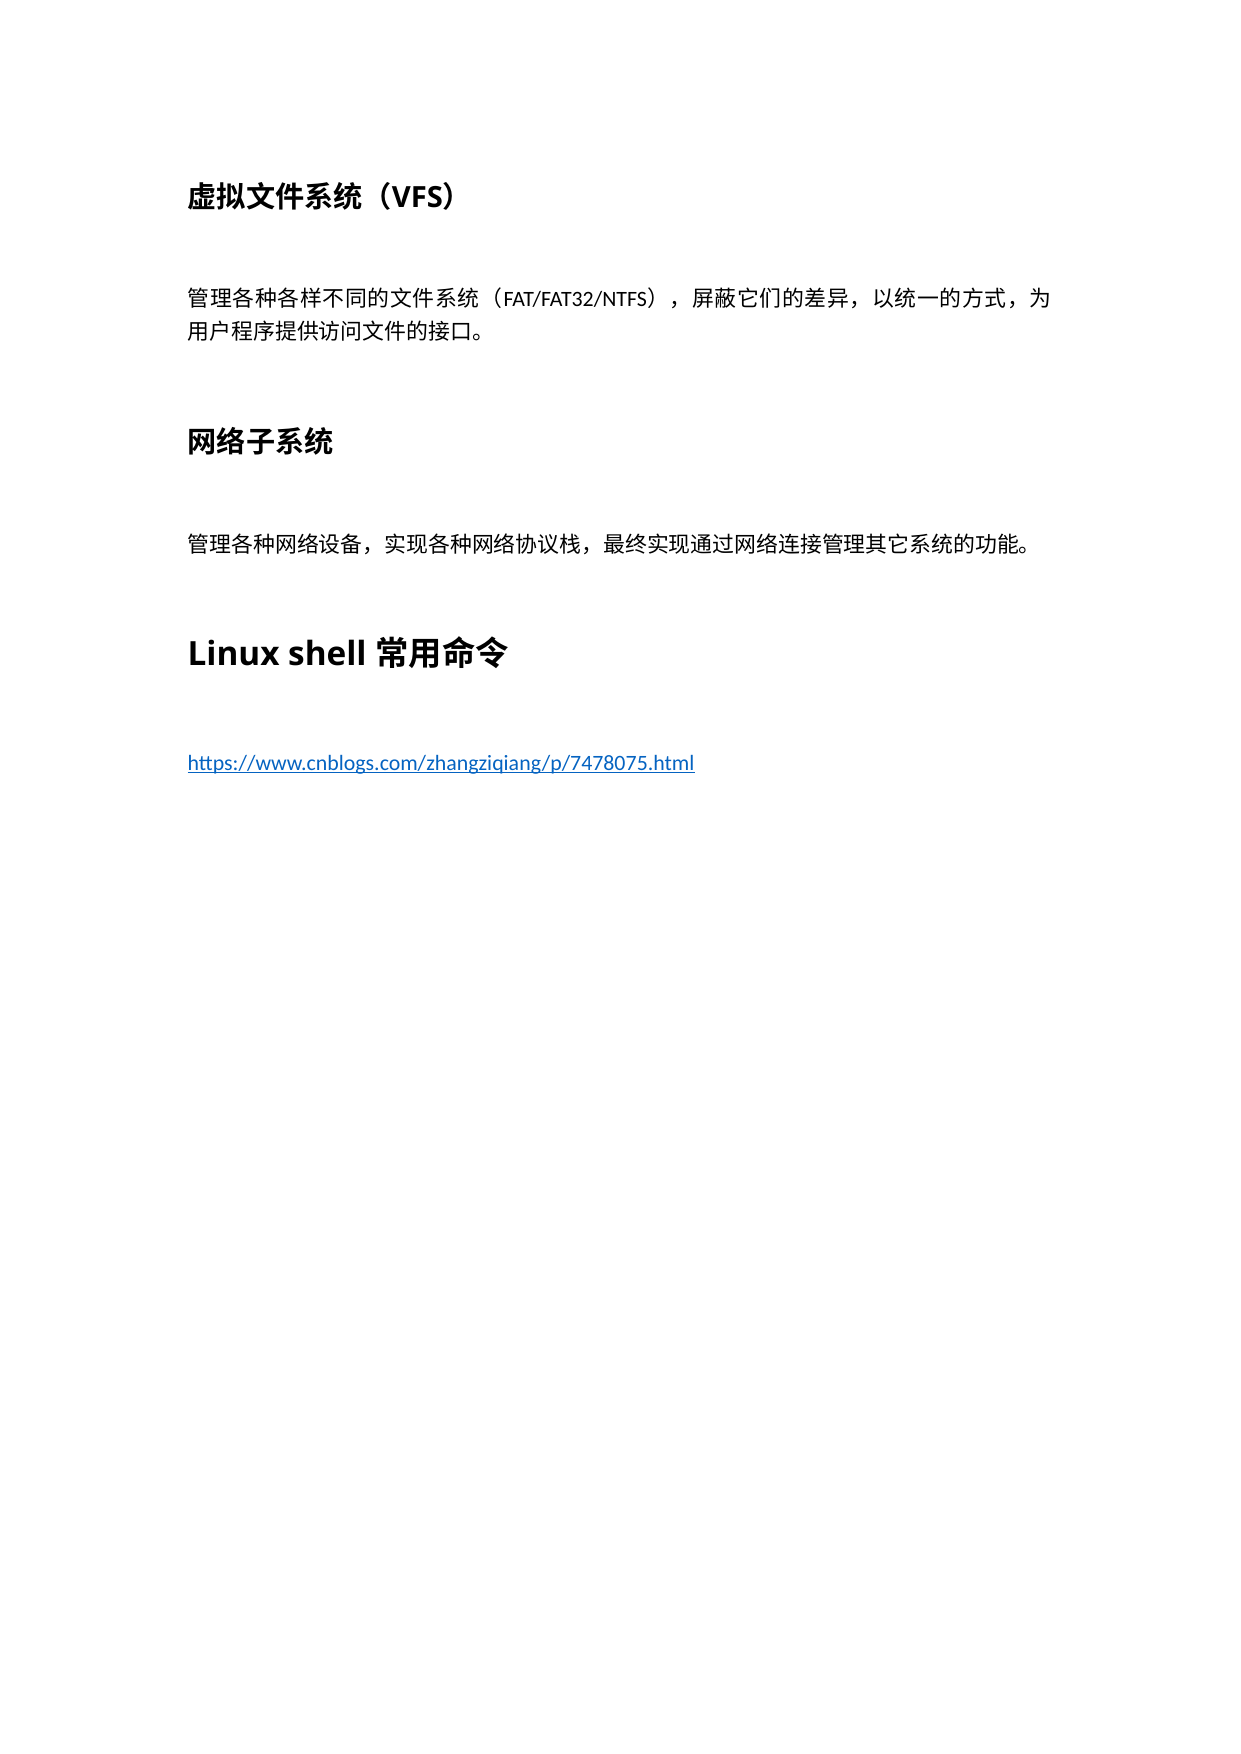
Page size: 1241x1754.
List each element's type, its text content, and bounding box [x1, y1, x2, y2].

subtitle 虚拟文件系统（VFS） [187, 162, 1053, 227]
text https://www.cnblogs.com/zhangziqiang/p/7478075.html [187, 746, 1053, 778]
text 管理各种各样不同的文件系统（FAT/FAT32/NTFS），屏蔽它们的差异，以统一的方式，为用户程序提供访问文件的接口。 [187, 281, 1053, 346]
subtitle 网络子系统 [187, 407, 1053, 472]
text 管理各种网络设备，实现各种网络协议栈，最终实现通过网络连接管理其它系统的功能。 [187, 526, 1053, 559]
subtitle Linux shell 常用命令 [187, 618, 1053, 683]
